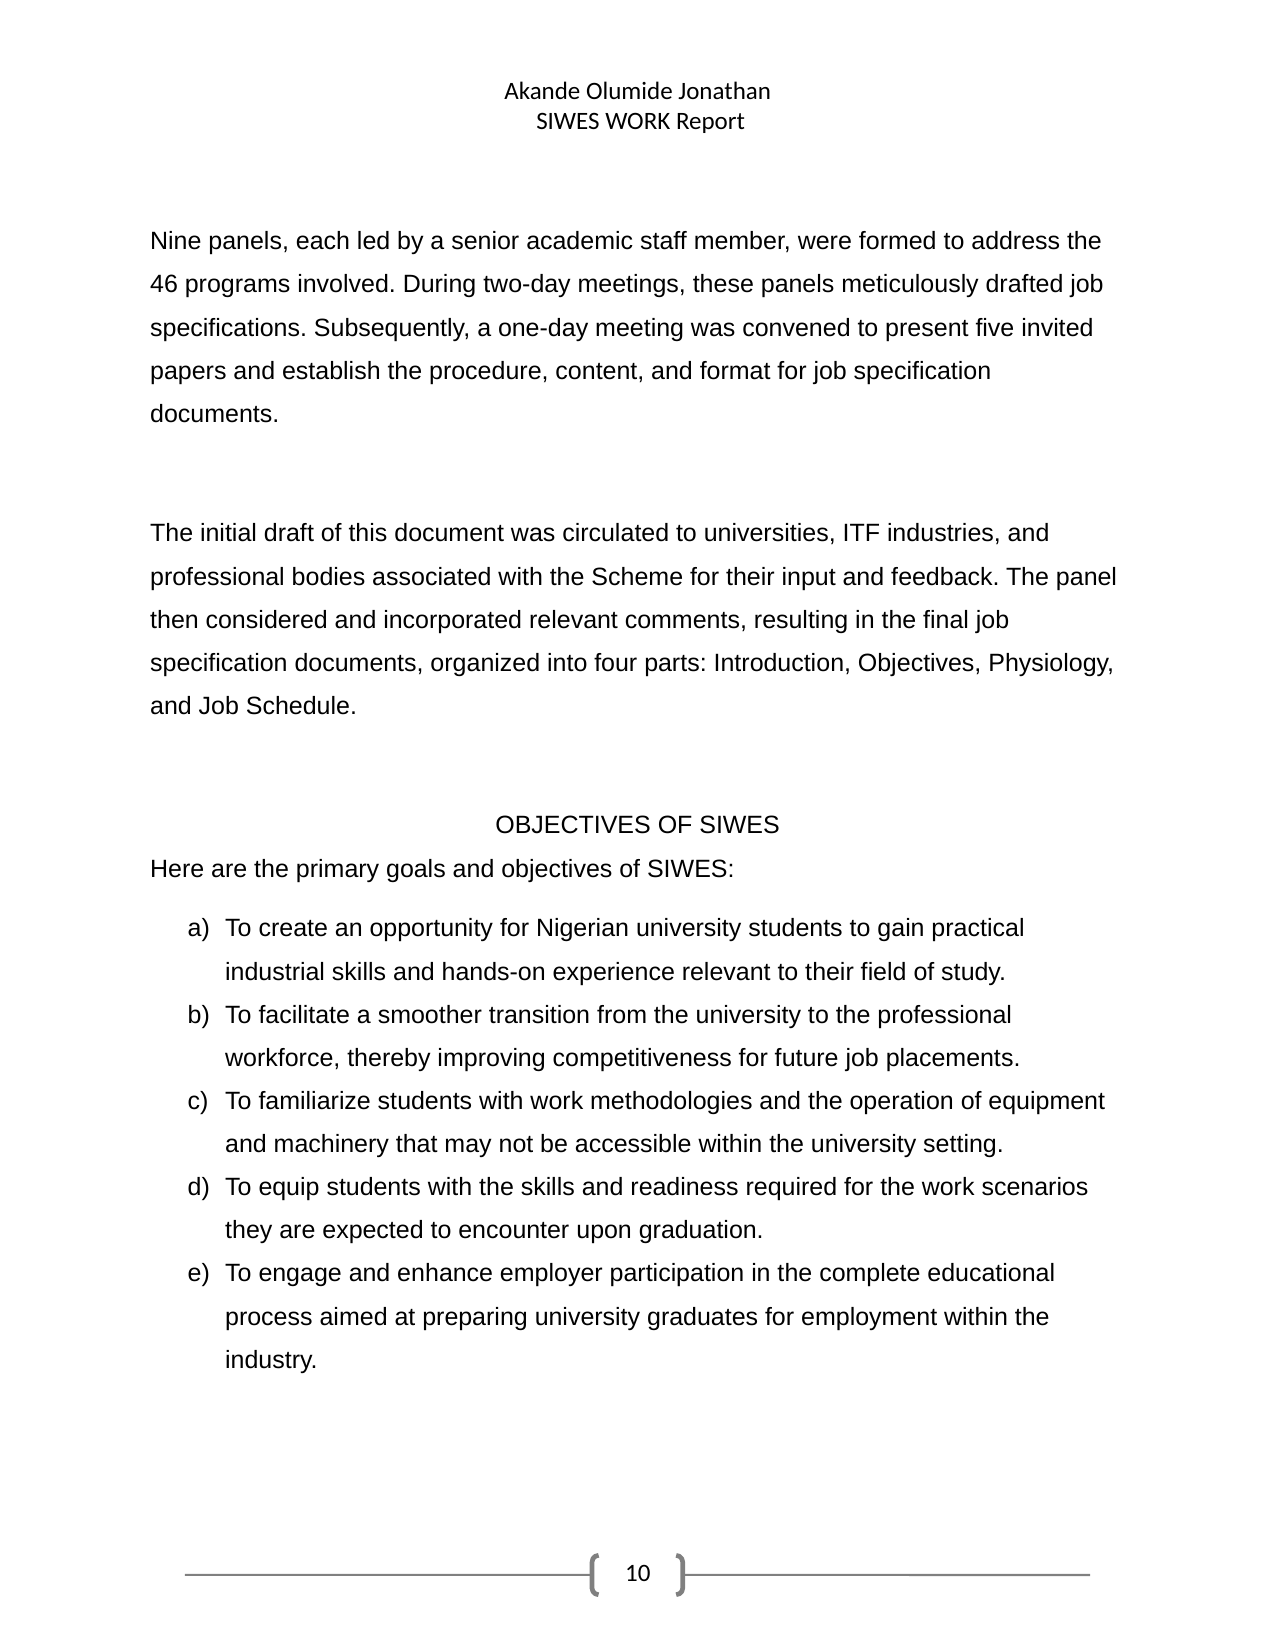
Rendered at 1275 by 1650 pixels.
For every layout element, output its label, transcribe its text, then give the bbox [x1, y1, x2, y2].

list To familiarize students with work methodologies and the operation of equipment and machinery that may not be accessible within the university setting. [187, 1086, 1125, 1158]
text Here are the primary goals and objectives of SIWES: [150, 854, 1125, 882]
text Nine panels, each led by a senior academic staff member, were formed to address the 46 programs involved. During two-day meetings, these panels meticulously drafted job specifications. Subsequently, a one-day meeting was convened to present five invited papers and establish the procedure, content, and format for job specification documents. [150, 226, 1125, 428]
list To create an opportunity for Nigerian university students to gain practical industrial skills and hands-on experience relevant to their field of study. [187, 913, 1125, 985]
list To facilitate a smoother transition from the university to the professional workforce, thereby improving competitiveness for future job placements. [187, 1000, 1125, 1072]
text The initial draft of this document was circulated to universities, ITF industries, and professional bodies associated with the Scheme for their input and feedback. The panel then considered and incorporated relevant comments, resulting in the final job specification documents, organized into four parts: Introduction, Objectives, Physiology, and Job Schedule. [150, 518, 1125, 720]
list To equip students with the skills and readiness required for the work scenarios they are expected to encounter upon graduation. [187, 1172, 1125, 1244]
subtitle OBJECTIVES OF SIWES [150, 811, 1125, 839]
list To engage and enhance employer participation in the complete educational process aimed at preparing university graduates for employment within the industry. [187, 1258, 1125, 1373]
